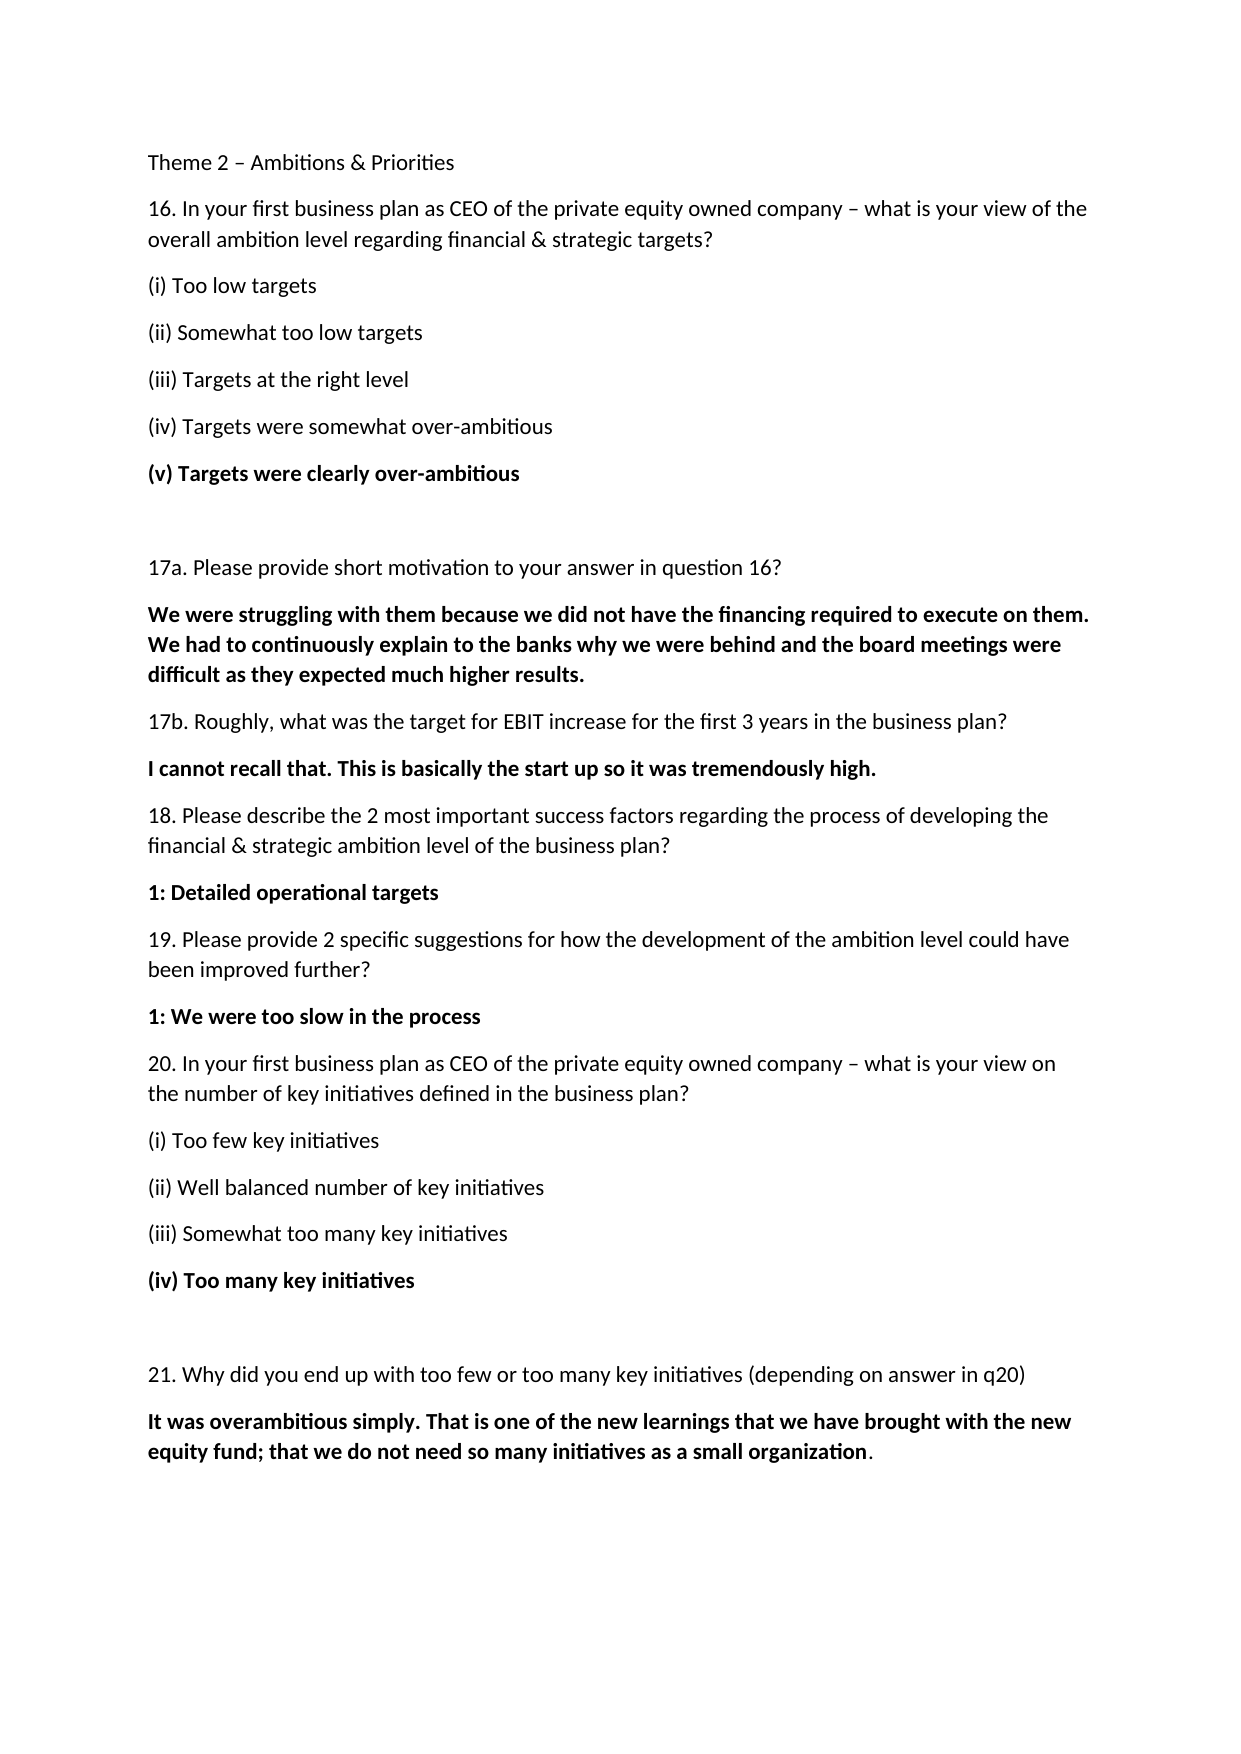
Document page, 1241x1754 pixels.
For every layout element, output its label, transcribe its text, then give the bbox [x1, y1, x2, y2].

text 1: Detailed operational targets [148, 878, 1093, 906]
text It was overambitious simply. That is one of the new learnings that we have brought with the new equity fund; that we do not need so many initiatives as a small organization. [148, 1407, 1093, 1465]
text I cannot recall that. This is basically the start up so it was tremendously high. [148, 754, 1093, 782]
text 1: We were too slow in the process [148, 1002, 1093, 1030]
text 20. In your first business plan as CEO of the private equity owned company – what is your view on the number of key initiatives defined in the business plan? [148, 1049, 1093, 1107]
text 17b. Roughly, what was the target for EBIT increase for the first 3 years in the business plan? [148, 707, 1093, 735]
text (iii) Targets at the right level [148, 365, 1093, 393]
text 16. In your first business plan as CEO of the private equity owned company – what is your view of the overall ambition level regarding financial & strategic targets? [148, 194, 1093, 253]
text (v) Targets were clearly over-ambitious [148, 459, 1093, 487]
text (ii) Well balanced number of key initiatives [148, 1173, 1093, 1201]
text Theme 2 – Ambitions & Priorities [148, 148, 1093, 176]
text (i) Too low targets [148, 272, 1093, 299]
text 17a. Please provide short motivation to your answer in question 16? [148, 553, 1093, 581]
text 21. Why did you end up with too few or too many key initiatives (depending on answer in q20) [148, 1360, 1093, 1388]
text (iii) Somewhat too many key initiatives [148, 1219, 1093, 1247]
text (iv) Too many key initiatives [148, 1266, 1093, 1294]
text 18. Please describe the 2 most important success factors regarding the process of developing the financial & strategic ambition level of the business plan? [148, 801, 1093, 859]
text (iv) Targets were somewhat over-ambitious [148, 412, 1093, 440]
text 19. Please provide 2 specific suggestions for how the development of the ambition level could have been improved further? [148, 925, 1093, 983]
text (ii) Somewhat too low targets [148, 318, 1093, 346]
text (i) Too few key initiatives [148, 1126, 1093, 1154]
text We were struggling with them because we did not have the financing required to execute on them. We had to continuously explain to the banks why we were behind and the board meetings were difficult as they expected much higher results. [148, 600, 1093, 688]
